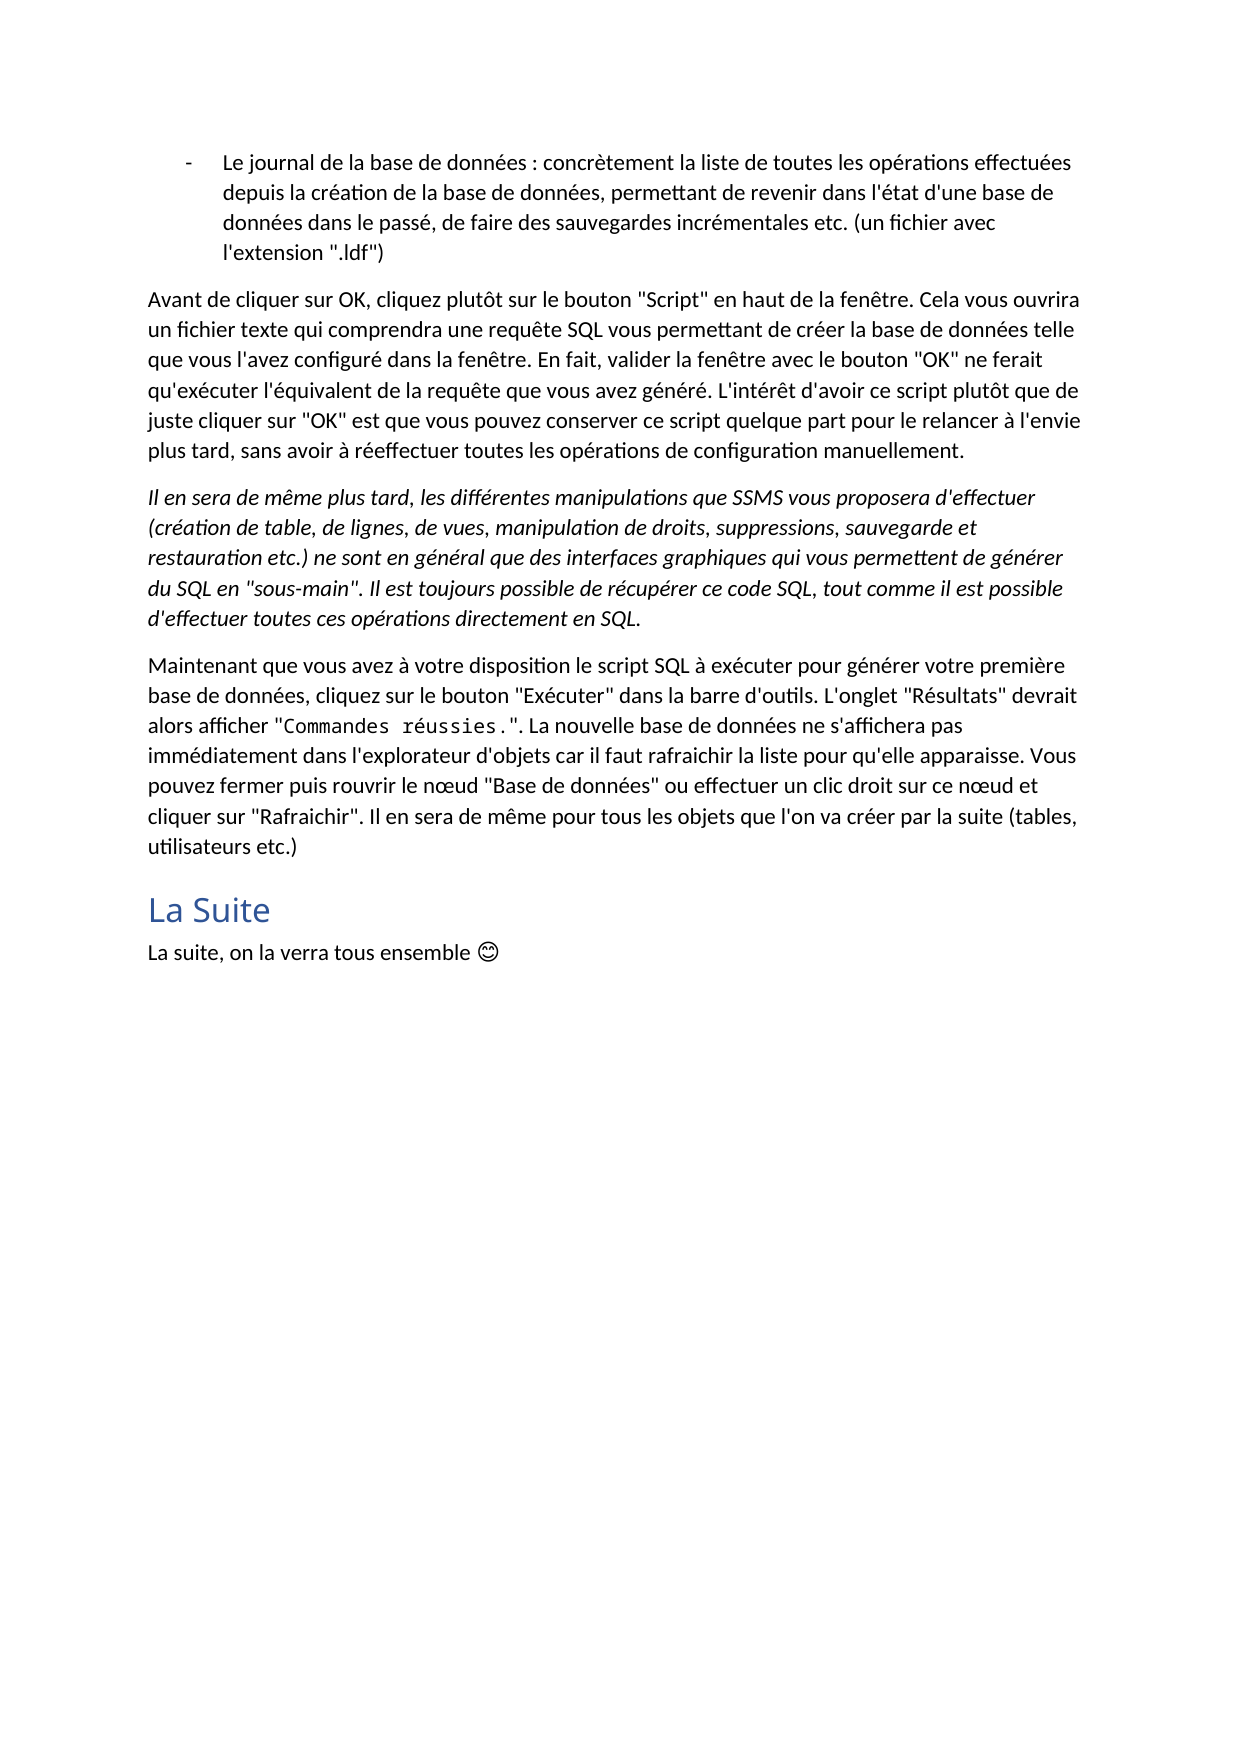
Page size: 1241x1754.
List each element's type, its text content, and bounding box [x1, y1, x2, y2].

subtitle La Suite [148, 887, 1093, 933]
text Maintenant que vous avez à votre disposition le script SQL à exécuter pour générer votre première base de données, cliquez sur le bouton "Exécuter" dans la barre d'outils. L'onglet "Résultats" devrait alors afficher "Commandes réussies.". La nouvelle base de données ne s'affichera pas immédiatement dans l'explorateur d'objets car il faut rafraichir la liste pour qu'elle apparaisse. Vous pouvez fermer puis rouvrir le nœud "Base de données" ou effectuer un clic droit sur ce nœud et cliquer sur "Rafraichir". Il en sera de même pour tous les objets que l'on va créer par la suite (tables, utilisateurs etc.) [148, 651, 1093, 860]
list Le journal de la base de données : concrètement la liste de toutes les opérations effectuées depuis la création de la base de données, permettant de revenir dans l'état d'une base de données dans le passé, de faire des sauvegardes incrémentales etc. (un fichier avec l'extension ".ldf") [185, 148, 1093, 266]
text Avant de cliquer sur OK, cliquez plutôt sur le bouton "Script" en haut de la fenêtre. Cela vous ouvrira un fichier texte qui comprendra une requête SQL vous permettant de créer la base de données telle que vous l'avez configuré dans la fenêtre. En fait, valider la fenêtre avec le bouton "OK" ne ferait qu'exécuter l'équivalent de la requête que vous avez généré. L'intérêt d'avoir ce script plutôt que de juste cliquer sur "OK" est que vous pouvez conserver ce script quelque part pour le relancer à l'envie plus tard, sans avoir à réeffectuer toutes les opérations de configuration manuellement. [148, 285, 1093, 464]
text La suite, on la verra tous ensemble [148, 936, 1093, 967]
text Il en sera de même plus tard, les différentes manipulations que SSMS vous proposera d'effectuer (création de table, de lignes, de vues, manipulation de droits, suppressions, sauvegarde et restauration etc.) ne sont en général que des interfaces graphiques qui vous permettent de générer du SQL en "sous-main". Il est toujours possible de récupérer ce code SQL, tout comme il est possible d'effectuer toutes ces opérations directement en SQL. [148, 483, 1093, 632]
